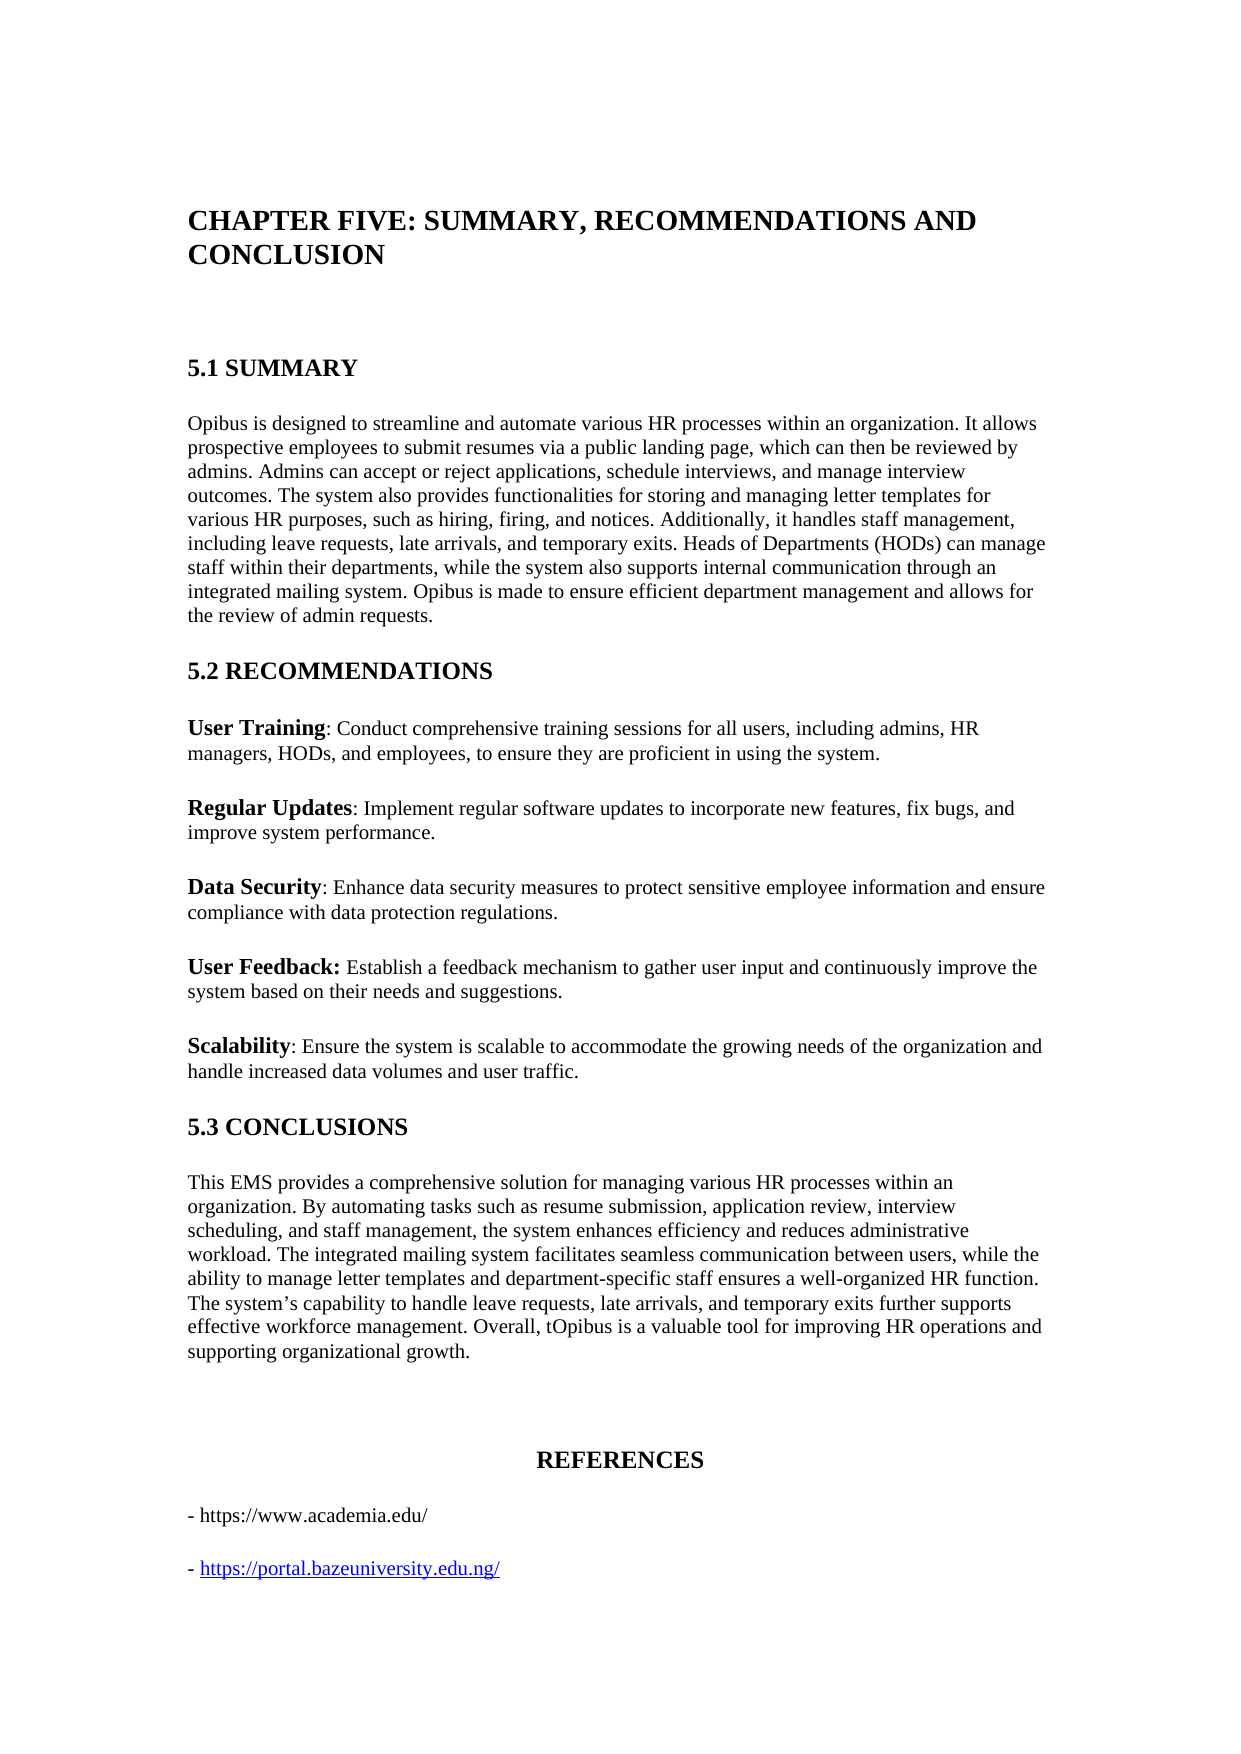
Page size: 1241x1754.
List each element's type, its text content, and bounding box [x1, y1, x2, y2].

text Opibus is designed to streamline and automate various HR processes within an organization. It allows prospective employees to submit resumes via a public landing page, which can then be reviewed by admins. Admins can accept or reject applications, schedule interviews, and manage interview outcomes. The system also provides functionalities for storing and managing letter templates for various HR purposes, such as hiring, firing, and notices. Additionally, it handles staff management, including leave requests, late arrivals, and temporary exits. Heads of Departments (HODs) can manage staff within their departments, while the system also supports internal communication through an integrated mailing system. Opibus is made to ensure efficient department management and allows for the review of admin requests. [187, 411, 1053, 627]
text Data Security: Enhance data security measures to protect sensitive employee information and ensure compliance with data protection regulations. [187, 873, 1053, 924]
text 5.1 SUMMARY [187, 353, 1053, 381]
text CHAPTER FIVE: SUMMARY, RECOMMENDATIONS AND CONCLUSION [187, 203, 1053, 270]
text User Training: Conduct comprehensive training sessions for all users, including admins, HR managers, HODs, and employees, to ensure they are proficient in using the system. [187, 714, 1053, 765]
text 5.3 CONCLUSIONS [187, 1112, 1053, 1141]
text Regular Updates: Implement regular software updates to incorporate new features, fix bugs, and improve system performance. [187, 794, 1053, 844]
text - https://portal.bazeuniversity.edu.ng/ [187, 1556, 1053, 1580]
text REFERENCES [187, 1445, 1053, 1474]
text - https://www.academia.edu/ [187, 1503, 1053, 1527]
text 5.2 RECOMMENDATIONS [187, 656, 1053, 685]
text This EMS provides a comprehensive solution for managing various HR processes within an organization. By automating tasks such as resume submission, application review, interview scheduling, and staff management, the system enhances efficiency and reduces administrative workload. The integrated mailing system facilitates seamless communication between users, while the ability to manage letter templates and department-specific staff ensures a well-organized HR function. The system’s capability to handle leave requests, late arrivals, and temporary exits further supports effective workforce management. Overall, tOpibus is a valuable tool for improving HR operations and supporting organizational growth. [187, 1170, 1053, 1363]
text User Feedback: Establish a feedback mechanism to gather user input and continuously improve the system based on their needs and suggestions. [187, 953, 1053, 1003]
text Scalability: Ensure the system is scalable to accommodate the growing needs of the organization and handle increased data volumes and user traffic. [187, 1033, 1053, 1083]
